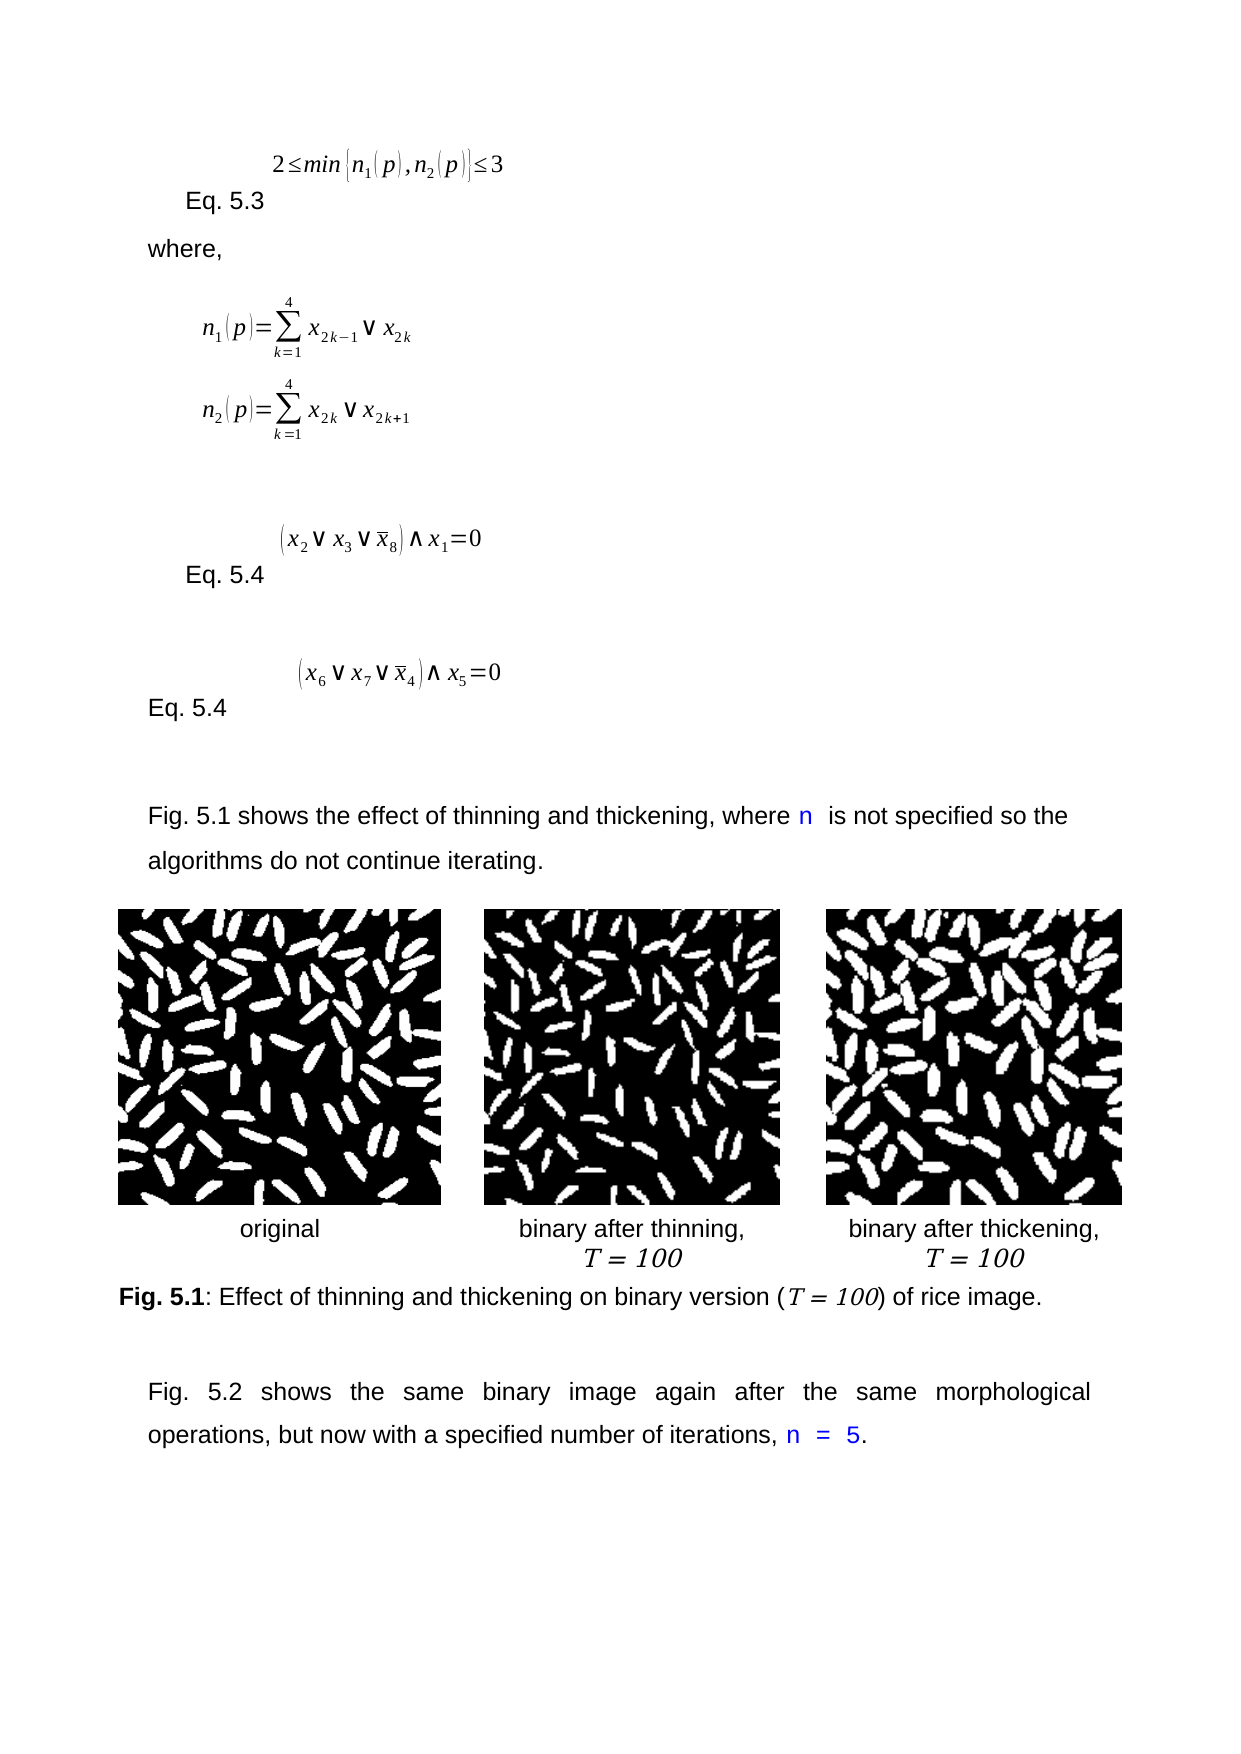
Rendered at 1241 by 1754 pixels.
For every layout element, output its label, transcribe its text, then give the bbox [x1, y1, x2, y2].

text where, [148, 234, 1093, 263]
text Eq. 5.3 [185, 148, 1093, 215]
text Eq. 5.4 [148, 656, 1093, 722]
picture [826, 909, 1122, 1205]
text Fig. 5.1 shows the effect of thinning and thickening, where n is not specified so the algorithms do not continue iterating. [148, 801, 1093, 875]
text Fig. 5.2 shows the same binary image again after the same morphological operations, but now with a specified number of iterations, n = 5. [148, 1331, 1093, 1451]
picture [484, 909, 780, 1205]
text Eq. 5.4 [185, 523, 1093, 588]
picture [118, 909, 441, 1205]
